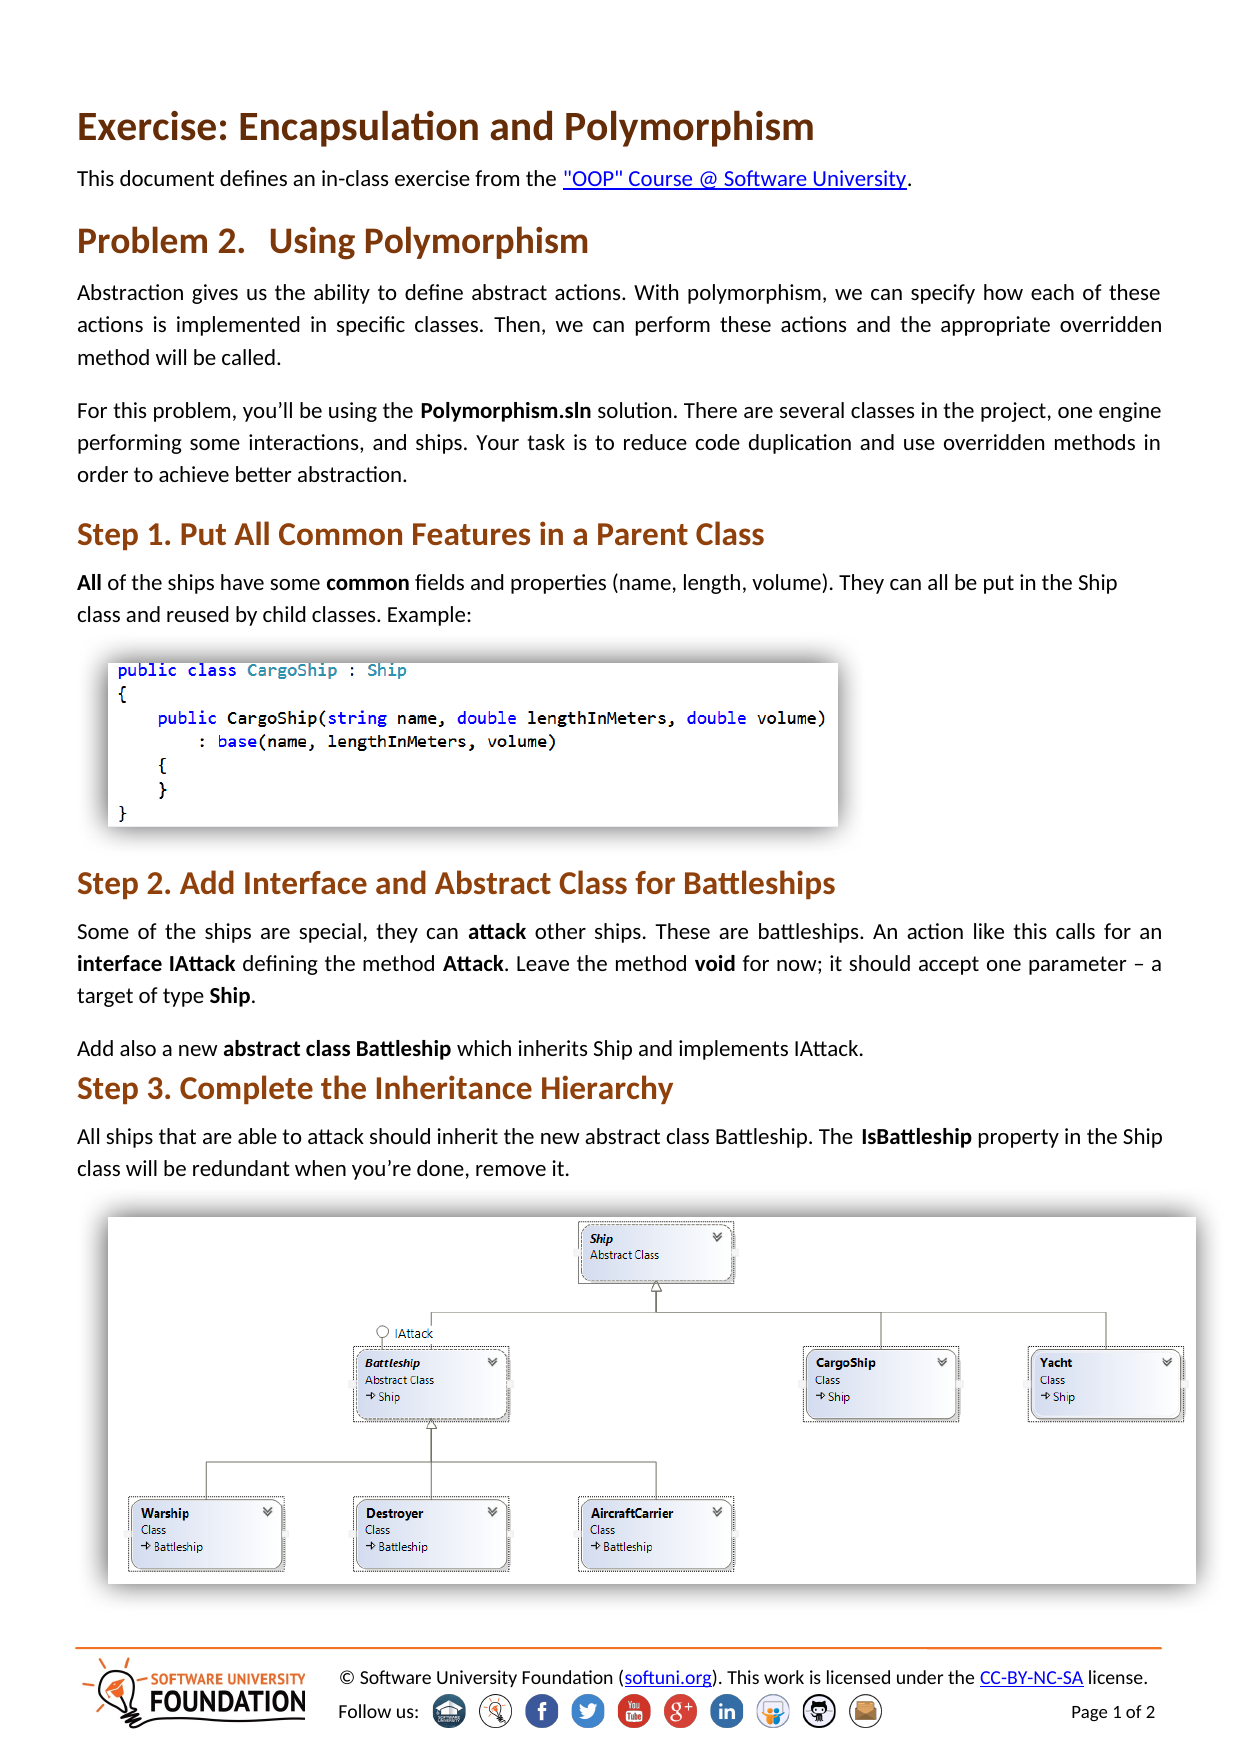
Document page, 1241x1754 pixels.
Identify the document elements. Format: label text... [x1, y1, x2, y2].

text Abstraction gives us the ability to define abstract actions. With polymorphism, we can specify how each of these actions is implemented in specific classes. Then, we can perform these actions and the appropriate overridden method will be called. [77, 278, 1163, 371]
picture [479, 1694, 512, 1728]
text For this problem, you’ll be using the Polymorphism.sln solution. There are several classes in the project, one engine performing some interactions, and ships. Your task is to reduce code duplication and use overridden methods in order to achieve better abstraction. [77, 396, 1163, 488]
text Add also a new abstract class Battleship which inherits Ship and implements IAttack. [77, 1034, 1163, 1062]
picture [525, 1694, 559, 1728]
subtitle Using Polymorphism [77, 217, 1163, 263]
subtitle Step 2. Add Interface and Abstract Class for Battleships [77, 862, 1163, 903]
subtitle Exercise: Encapsulation and Polymorphism [77, 99, 1163, 150]
picture [849, 1694, 882, 1728]
picture [81, 1656, 305, 1729]
picture [710, 1694, 744, 1728]
picture [756, 1694, 790, 1728]
picture [802, 1694, 836, 1728]
subtitle Step 3. Complete the Inheritance Hierarchy [77, 1067, 1163, 1107]
picture [432, 1694, 466, 1728]
text Some of the ships are special, they can attack other ships. These are battleships. An action like this calls for an interface IAttack defining the method Attack. Leave the method void for now; it should accept one parameter – a target of type Ship. [77, 917, 1163, 1009]
picture [617, 1694, 651, 1728]
subtitle Step 1. Put All Common Features in a Parent Class [77, 513, 1163, 554]
picture [108, 663, 838, 827]
picture [571, 1694, 605, 1728]
picture [664, 1694, 697, 1728]
text This document defines an in-class exercise from the "OOP" Course @ Software University. [77, 164, 1163, 192]
text All of the ships have some common fields and properties (name, length, volume). They can all be put in the Ship class and reused by child classes. Example: [77, 568, 1163, 628]
text All ships that are able to attack should inherit the new abstract class Battleship. The IsBattleship property in the Ship class will be redundant when you’re done, remove it. [77, 1122, 1163, 1182]
picture [108, 1217, 1196, 1584]
